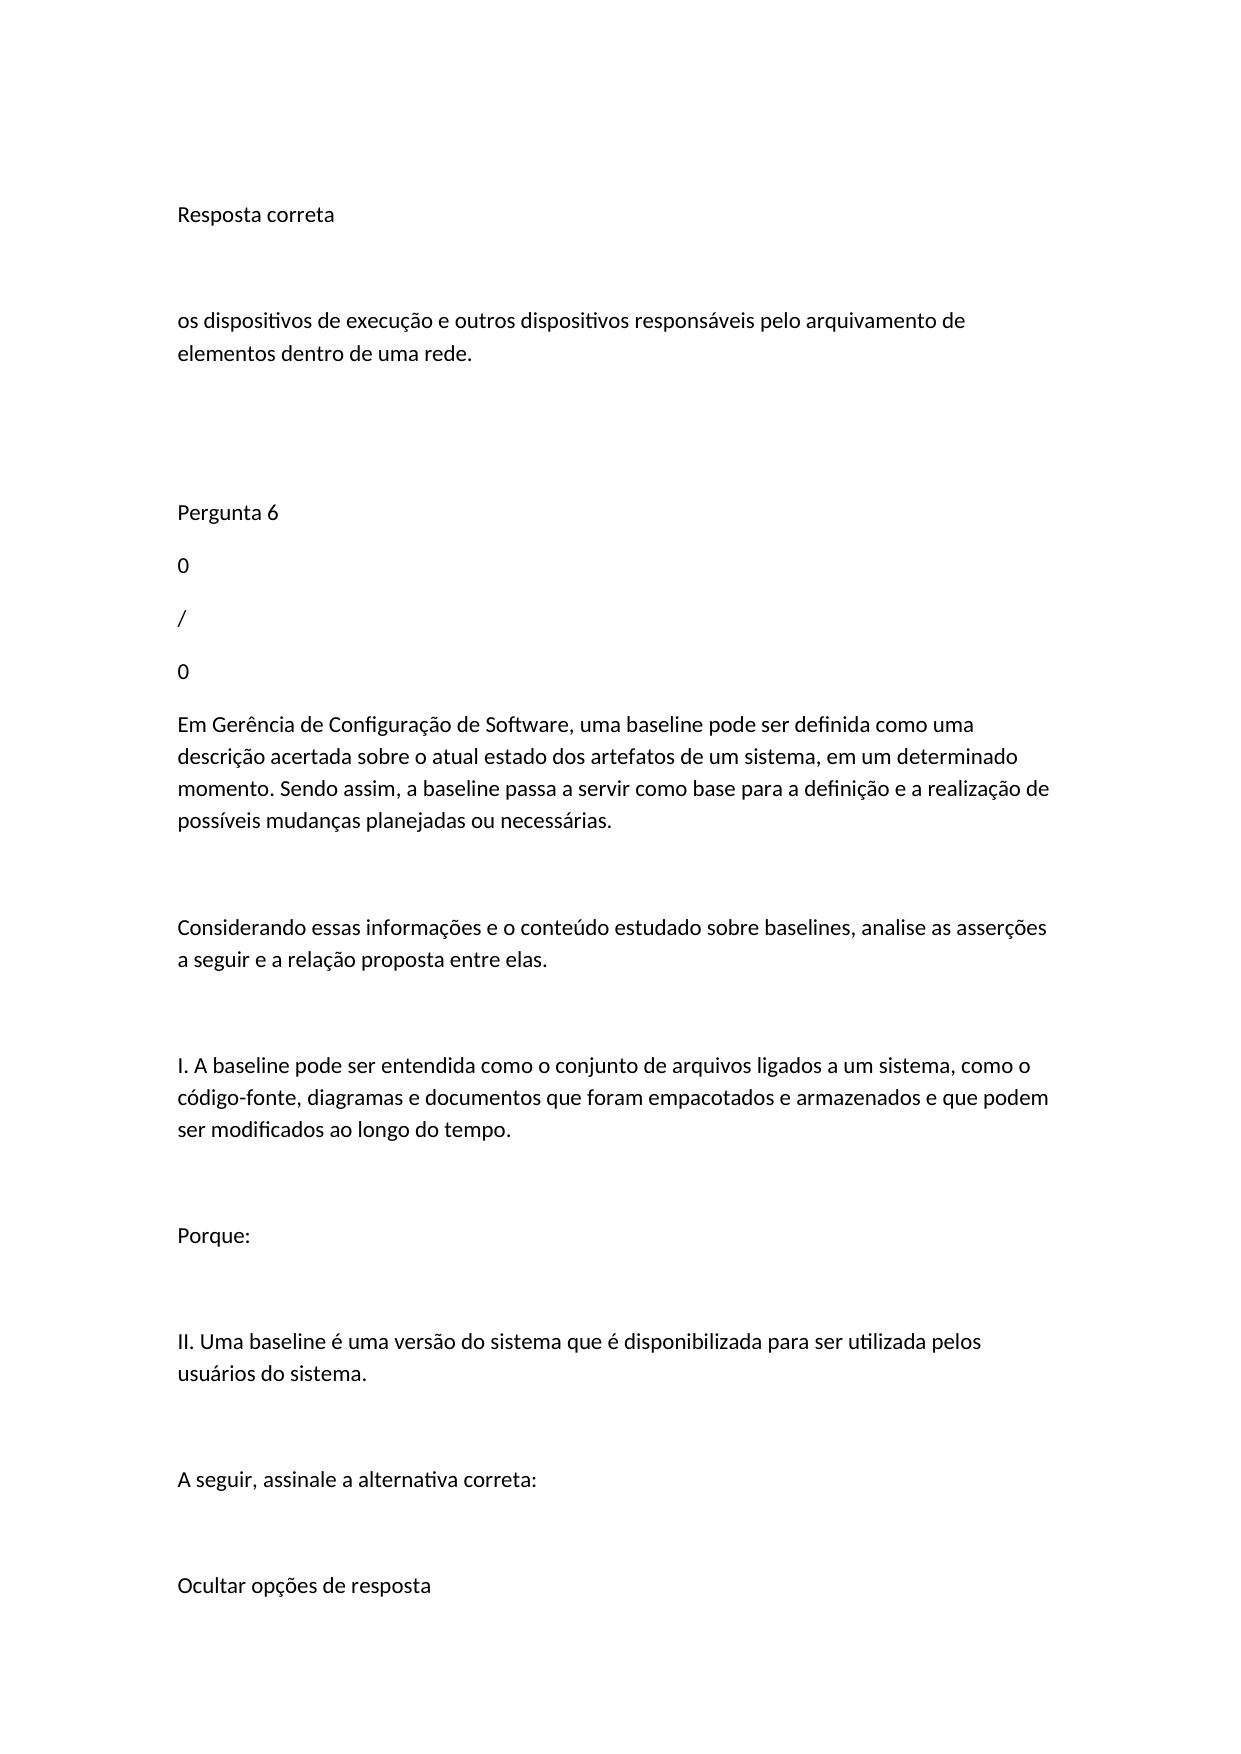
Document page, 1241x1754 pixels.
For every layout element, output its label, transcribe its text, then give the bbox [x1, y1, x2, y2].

text I. A baseline pode ser entendida como o conjunto de arquivos ligados a um sistema, como o código-fonte, diagramas e documentos que foram empacotados e armazenados e que podem ser modificados ao longo do tempo. [177, 1051, 1063, 1143]
text Pergunta 6 [177, 498, 1063, 526]
text 0 [177, 657, 1063, 685]
text A seguir, assinale a alternativa correta: [177, 1466, 1063, 1493]
text Ocultar opções de resposta [177, 1572, 1063, 1599]
text II. Uma baseline é uma versão do sistema que é disponibilizada para ser utilizada pelos usuários do sistema. [177, 1327, 1063, 1387]
text Considerando essas informações e o conteúdo estudado sobre baselines, analise as asserções a seguir e a relação proposta entre elas. [177, 913, 1063, 973]
text os dispositivos de execução e outros dispositivos responsáveis pelo arquivamento de elementos dentro de uma rede. [177, 307, 1063, 367]
text / [177, 604, 1063, 632]
text Em Gerência de Configuração de Software, uma baseline pode ser definida como uma descrição acertada sobre o atual estado dos artefatos de um sistema, em um determinado momento. Sendo assim, a baseline passa a servir como base para a definição e a realização de possíveis mudanças planejadas ou necessárias. [177, 710, 1063, 834]
text Porque: [177, 1221, 1063, 1249]
text 0 [177, 551, 1063, 579]
text Resposta correta [177, 201, 1063, 229]
